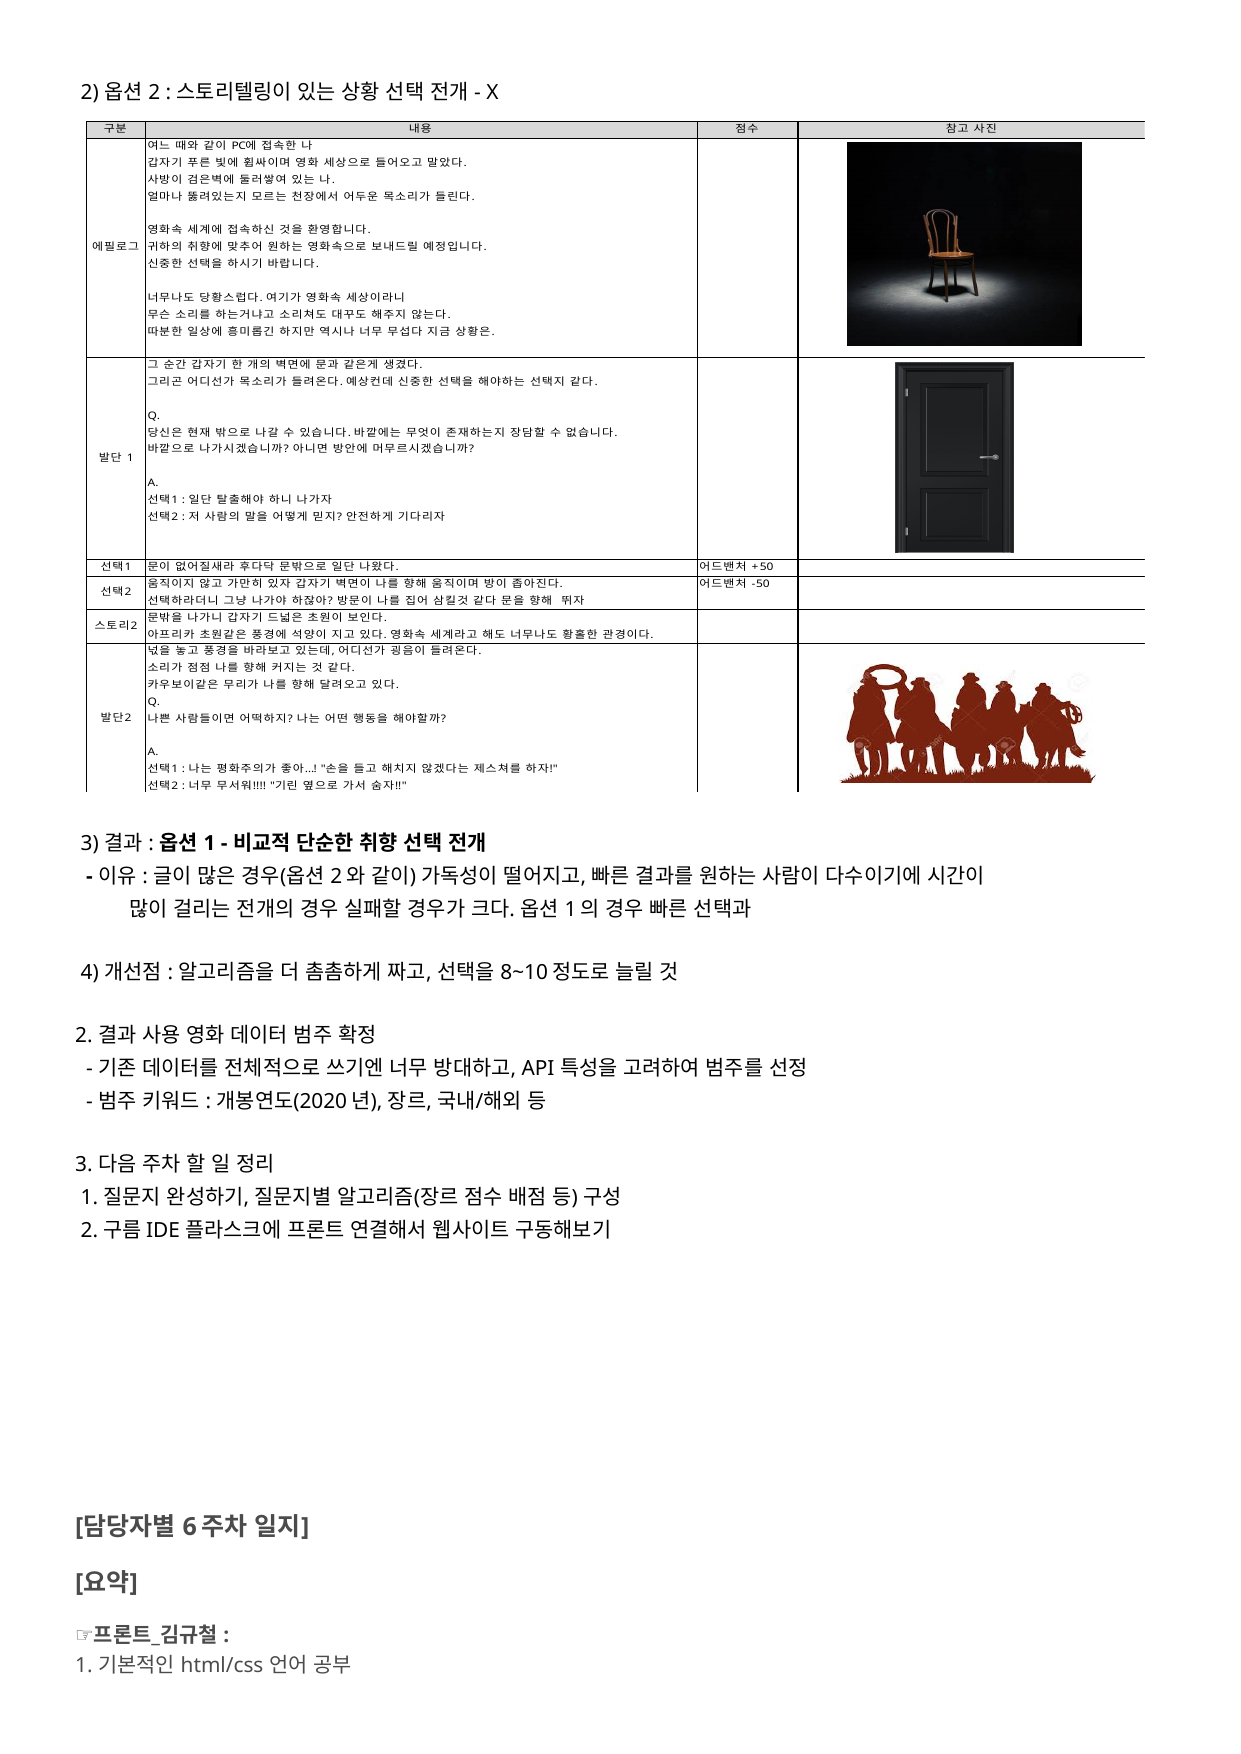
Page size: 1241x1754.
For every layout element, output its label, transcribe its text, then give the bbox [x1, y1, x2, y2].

text 1. 기본적인 html/css 언어 공부 [75, 1648, 1165, 1679]
text - 기존 데이터를 전체적으로 쓰기엔 너무 방대하고, API 특성을 고려하여 범주를 선정 [75, 1051, 1165, 1082]
text - 이유 : 글이 많은 경우(옵션 2와 같이) 가독성이 떨어지고, 빠른 결과를 원하는 사람이 다수이기에 시간이 [75, 859, 1165, 890]
text [요약] [75, 1562, 1165, 1599]
text 3) 결과 : 옵션 1 - 비교적 단순한 취향 선택 전개 [75, 827, 1165, 857]
text 3. 다음 주차 할 일 정리 [75, 1147, 1165, 1178]
text - 범주 키워드 : 개봉연도(2020년), 장르, 국내/해외 등 [75, 1084, 1165, 1114]
text 2) 옵션 2 : 스토리텔링이 있는 상황 선택 전개 - X [75, 75, 1165, 105]
text ☞프론트_김규철 : [75, 1618, 1165, 1648]
text 2. 결과 사용 영화 데이터 범주 확정 [75, 1019, 1165, 1049]
text 2. 구름IDE 플라스크에 프론트 연결해서 웹사이트 구동해보기 [75, 1213, 1165, 1243]
text 4) 개선점 : 알고리즘을 더 촘촘하게 짜고, 선택을 8~10정도로 늘릴 것 [75, 955, 1165, 986]
text 많이 걸리는 전개의 경우 실패할 경우가 크다. 옵션 1의 경우 빠른 선택과 [75, 892, 1165, 922]
text [담당자별 6주차 일지] [301, 1507, 1165, 1543]
text 1. 질문지 완성하기, 질문지별 알고리즘(장르 점수 배점 등) 구성 [75, 1180, 1165, 1211]
